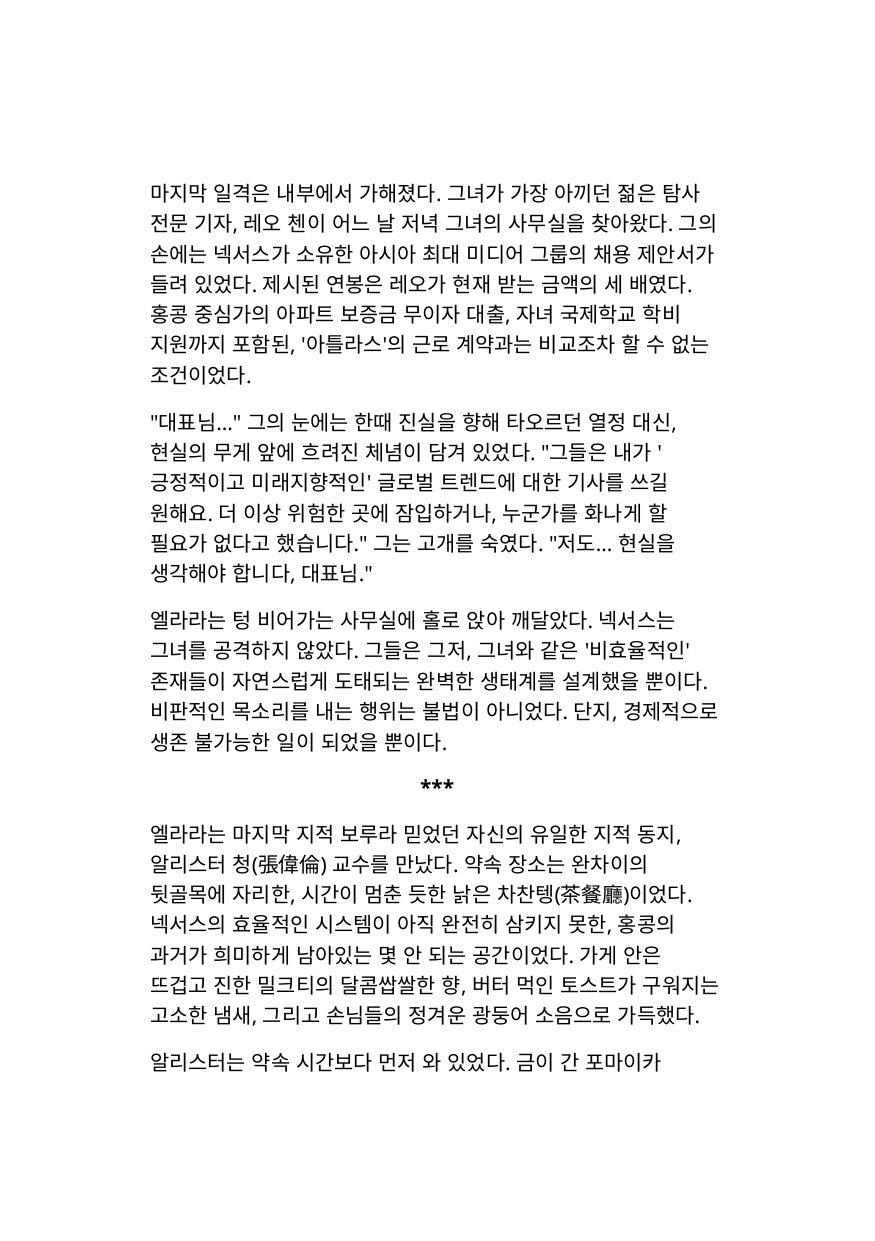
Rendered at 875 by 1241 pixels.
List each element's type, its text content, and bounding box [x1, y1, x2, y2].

text "대표님..." 그의 눈에는 한때 진실을 향해 타오르던 열정 대신, 현실의 무게 앞에 흐려진 체념이 담겨 있었다. "그들은 내가 '긍정적이고 미래지향적인' 글로벌 트렌드에 대한 기사를 쓰길 원해요. 더 이상 위험한 곳에 잠입하거나, 누군가를 화나게 할 필요가 없다고 했습니다." 그는 고개를 숙였다. "저도... 현실을 생각해야 합니다, 대표님." [150, 406, 724, 588]
text *** [150, 773, 724, 801]
text 엘라라는 텅 비어가는 사무실에 홀로 앉아 깨달았다. 넥서스는 그녀를 공격하지 않았다. 그들은 그저, 그녀와 같은 '비효율적인' 존재들이 자연스럽게 도태되는 완벽한 생태계를 설계했을 뿐이다. 비판적인 목소리를 내는 행위는 불법이 아니었다. 단지, 경제적으로 생존 불가능한 일이 되었을 뿐이다. [150, 604, 724, 756]
text 엘라라는 마지막 지적 보루라 믿었던 자신의 유일한 지적 동지, 알리스터 청(張偉倫) 교수를 만났다. 약속 장소는 완차이의 뒷골목에 자리한, 시간이 멈춘 듯한 낡은 차찬텡(茶餐廳)이었다. 넥서스의 효율적인 시스템이 아직 완전히 삼키지 못한, 홍콩의 과거가 희미하게 남아있는 몇 안 되는 공간이었다. 가게 안은 뜨겁고 진한 밀크티의 달콤쌉쌀한 향, 버터 먹인 토스트가 구워지는 고소한 냄새, 그리고 손님들의 정겨운 광둥어 소음으로 가득했다. [150, 818, 724, 1030]
